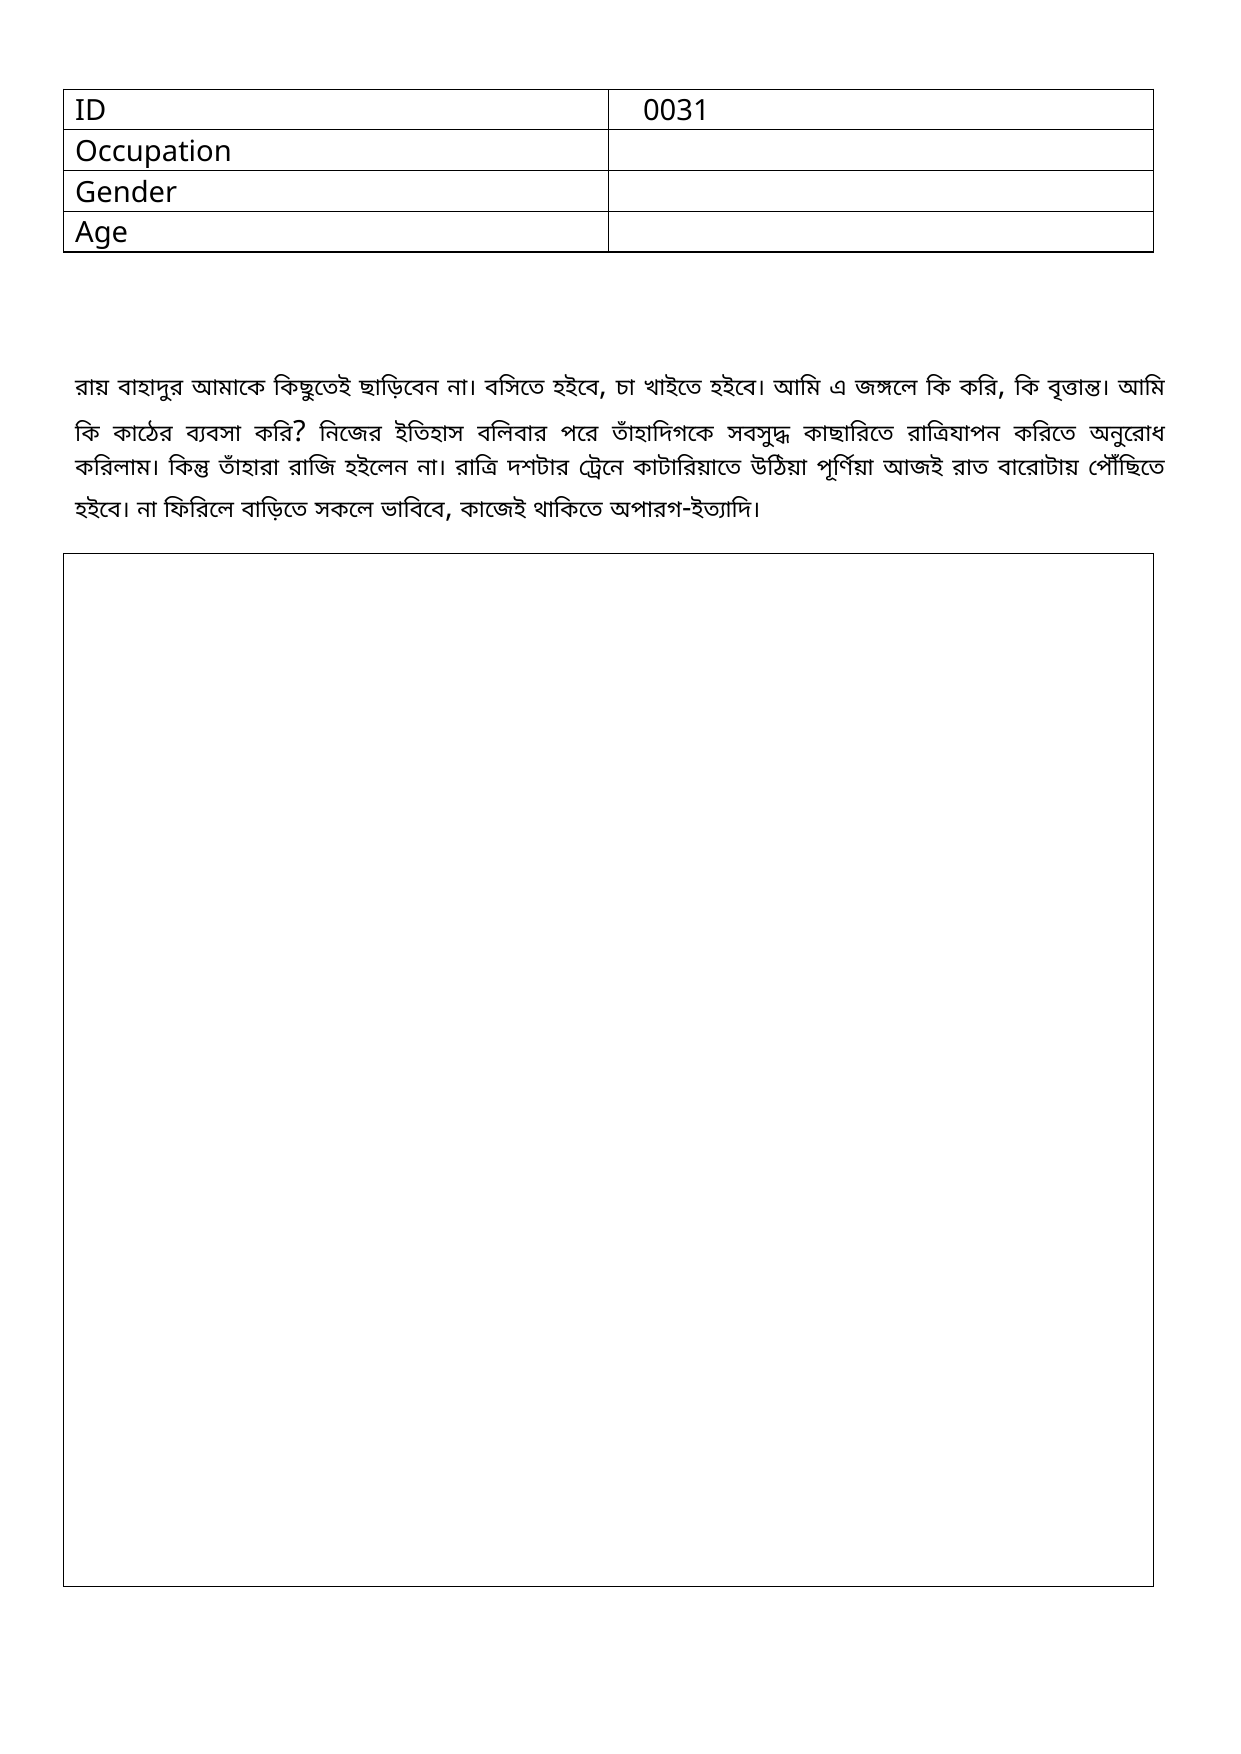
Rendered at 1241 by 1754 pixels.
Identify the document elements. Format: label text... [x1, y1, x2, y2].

table_cell Gender [64, 171, 608, 211]
text রায় বাহাদুর আমাকে কিছুতেই ছাড়িবেন না। বসিতে হইবে, চা খাইতে হইবে। আমি এ জঙ্গলে কি করি, কি বৃত্তান্ত। আমি কি কাঠের ব্যবসা করি? নিজের ইতিহাস বলিবার পরে তাঁহাদিগকে সবসুদ্ধ কাছারিতে রাত্রিযাপন করিতে অনুরোধ করিলাম। কিন্তু তাঁহারা রাজি হইলেন না। রাত্রি দশটার ট্রেনে কাটারিয়াতে উঠিয়া পূর্ণিয়া আজই রাত বারোটায় পৌঁছিতে হইবে। না ফিরিলে বাড়িতে সকলে ভাবিবে, কাজেই থাকিতে অপারগ-ইত্যাদি। [75, 364, 1165, 526]
table_header ID [64, 90, 608, 129]
table_cell [609, 130, 1153, 170]
table_header 0031 [609, 90, 1153, 129]
table_cell [609, 212, 1153, 251]
table_header [64, 554, 1153, 1586]
table_cell Age [64, 212, 608, 251]
table_cell Occupation [64, 130, 608, 170]
table_cell [609, 171, 1153, 211]
